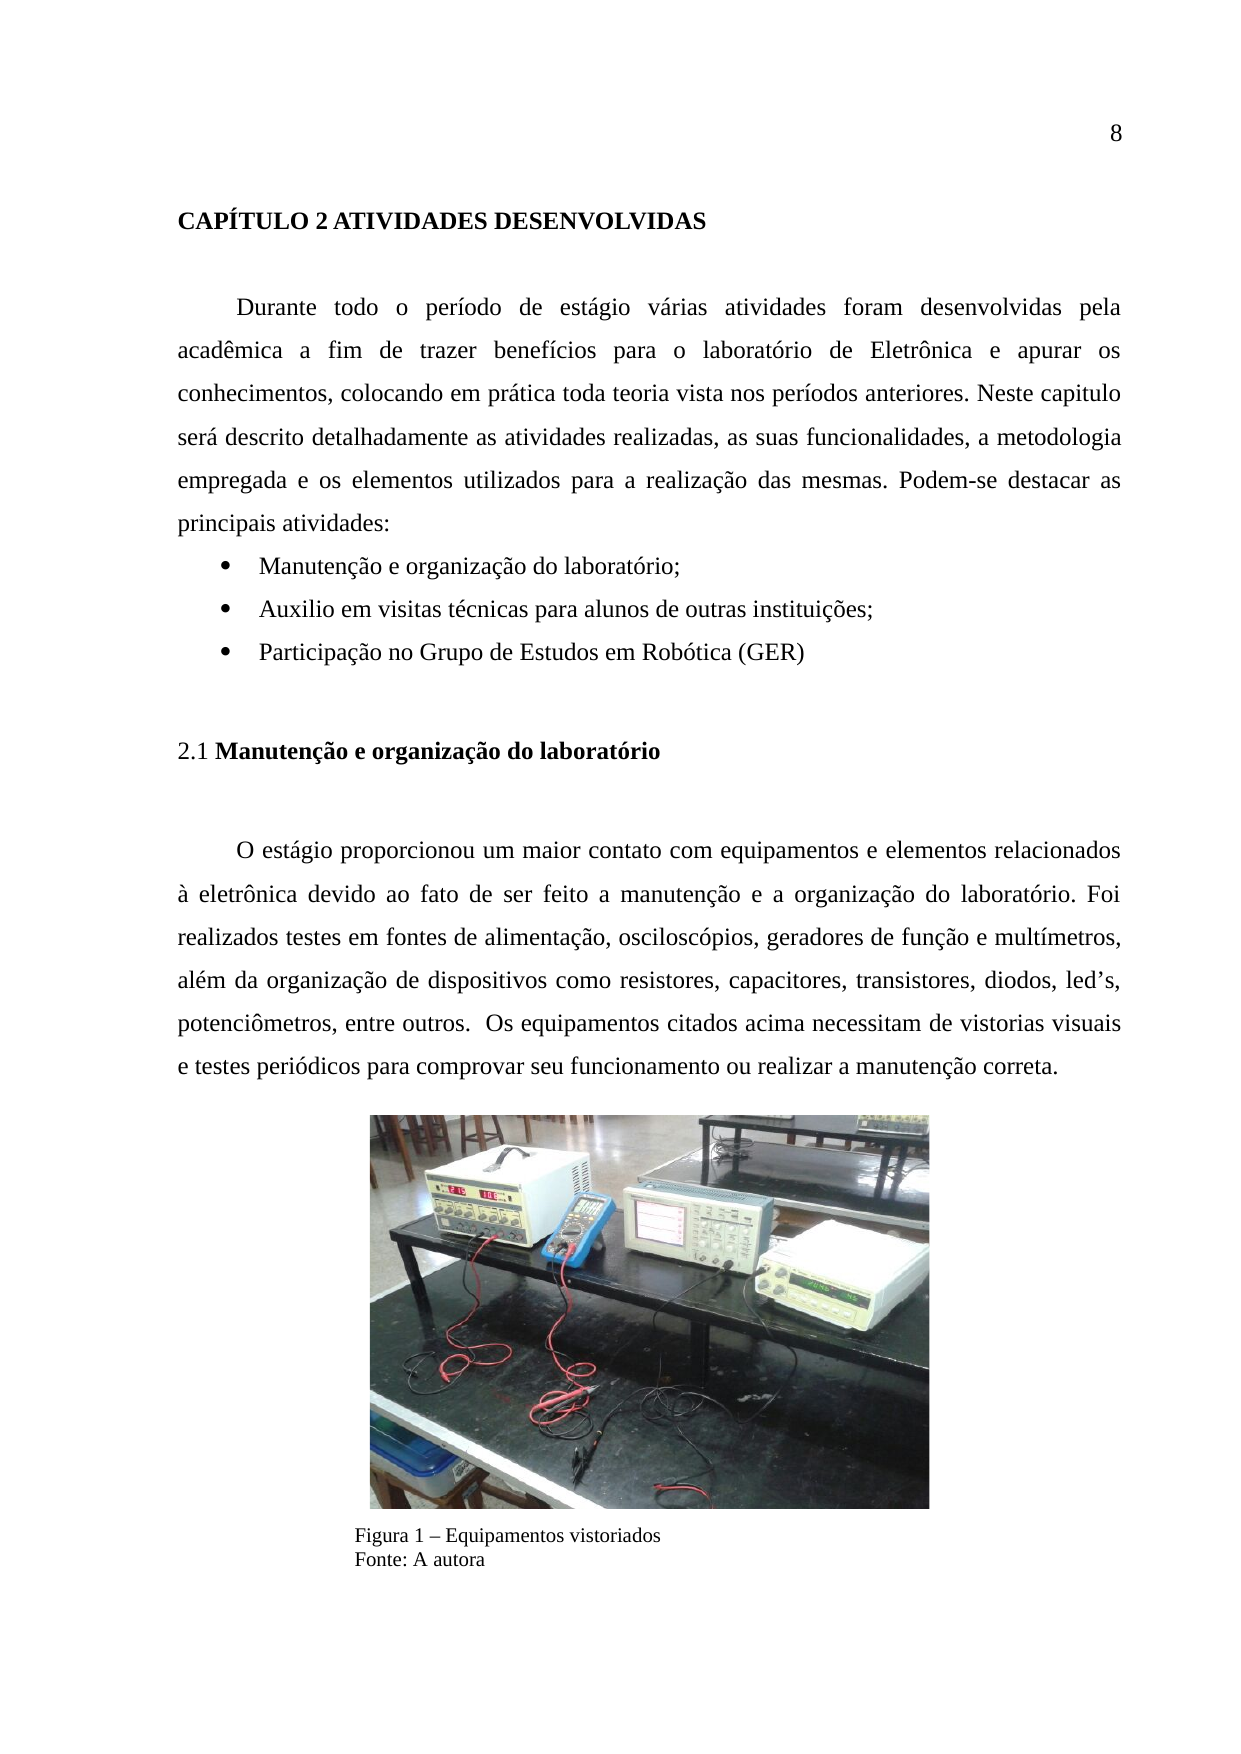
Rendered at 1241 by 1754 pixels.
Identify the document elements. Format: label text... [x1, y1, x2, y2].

list O estágio proporcionou um maior contato com equipamentos e elementos relacionados à eletrônica devido ao fato de ser feito a manutenção e a organização do laboratório. Foi realizados testes em fontes de alimentação, osciloscópios, geradores de função e multímetros, além da organização de dispositivos como resistores, capacitores, transistores, diodos, led’s, potenciômetros, entre outros. Os equipamentos citados acima necessitam de vistorias visuais e testes periódicos para comprovar seu funcionamento ou realizar a manutenção correta. [177, 836, 1122, 1080]
picture [369, 1115, 930, 1509]
text Durante todo o período de estágio várias atividades foram desenvolvidas pela acadêmica a fim de trazer benefícios para o laboratório de Eletrônica e apurar os conhecimentos, colocando em prática toda teoria vista nos períodos anteriores. Neste capitulo será descrito detalhadamente as atividades realizadas, as suas funcionalidades, a metodologia empregada e os elementos utilizados para a realização das mesmas. Podem-se destacar as principais atividades: [177, 292, 1122, 537]
subtitle CAPÍTULO 2 ATIVIDADES DESENVOLVIDAS [177, 206, 1122, 235]
list Manutenção e organização do laboratório [177, 736, 1122, 765]
list Auxilio em visitas técnicas para alunos de outras instituições; [221, 594, 1122, 623]
text Figura 1 – Equipamentos vistoriados [177, 1523, 1122, 1547]
list Participação no Grupo de Estudos em Robótica (GER) [221, 637, 1122, 666]
list Manutenção e organização do laboratório; [221, 551, 1122, 580]
text Fonte: A autora [177, 1547, 1122, 1571]
